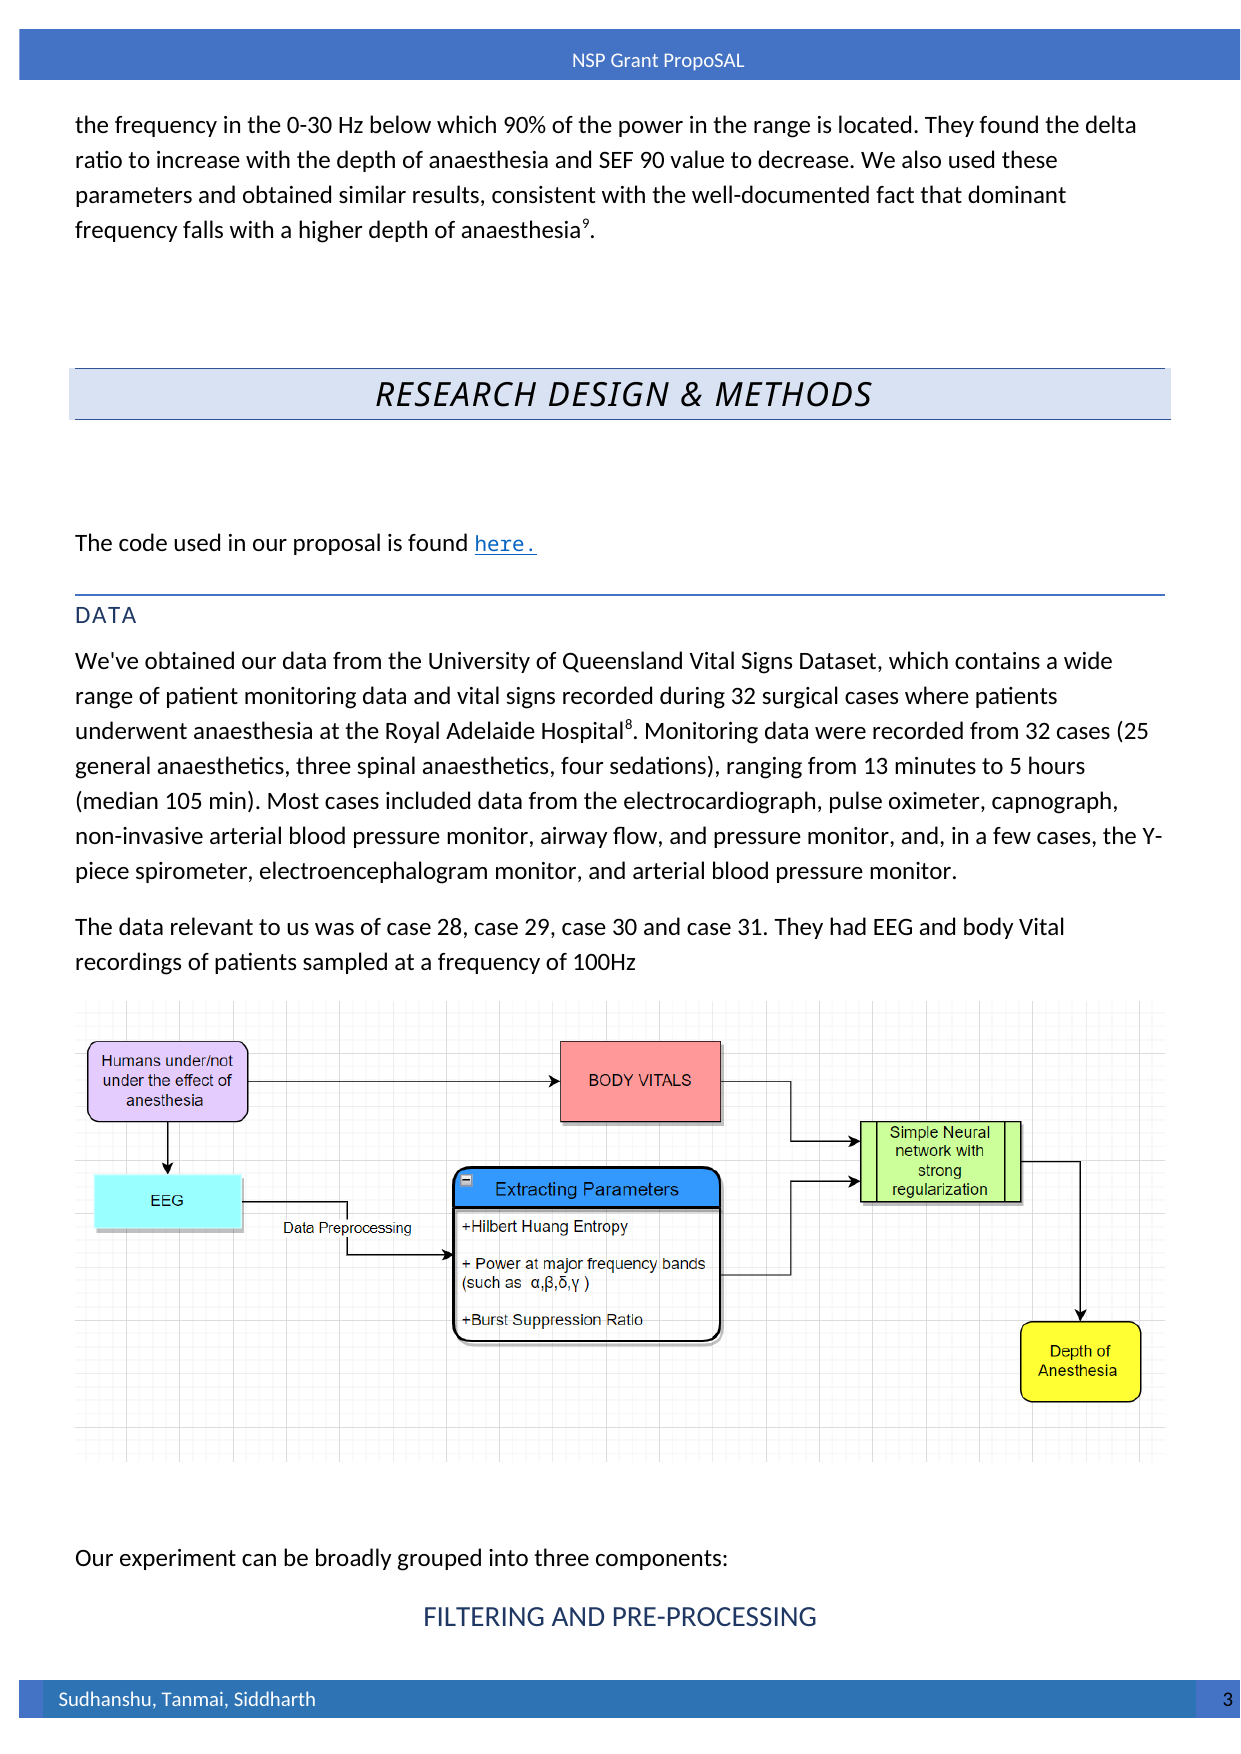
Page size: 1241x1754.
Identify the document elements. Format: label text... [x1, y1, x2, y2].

text We've obtained our data from the University of Queensland Vital Signs Dataset, which contains a wide range of patient monitoring data and vital signs recorded during 32 surgical cases where patients underwent anaesthesia at the Royal Adelaide Hospital8. Monitoring data were recorded from 32 cases (25 general anaesthetics, three spinal anaesthetics, four sedations), ranging from 13 minutes to 5 hours (median 105 min). Most cases included data from the electrocardiograph, pulse oximeter, capnograph, non-invasive arterial blood pressure monitor, airway flow, and pressure monitor, and, in a few cases, the Y-piece spirometer, electroencephalogram monitor, and arterial blood pressure monitor. [75, 645, 1165, 886]
picture [75, 1001, 1166, 1462]
text Our experiment can be broadly grouped into three components: [75, 1542, 1165, 1572]
text The data relevant to us was of case 28, case 29, case 30 and case 31. They had EEG and body Vital recordings of patients sampled at a frequency of 100Hz [75, 911, 1165, 976]
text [75, 110, 1165, 245]
text Filtering and Pre-processing [75, 1598, 1165, 1633]
subtitle Research Design & Methods [75, 369, 1165, 419]
text The code used in our proposal is found here. [75, 528, 1165, 558]
subtitle Data [75, 596, 1165, 630]
